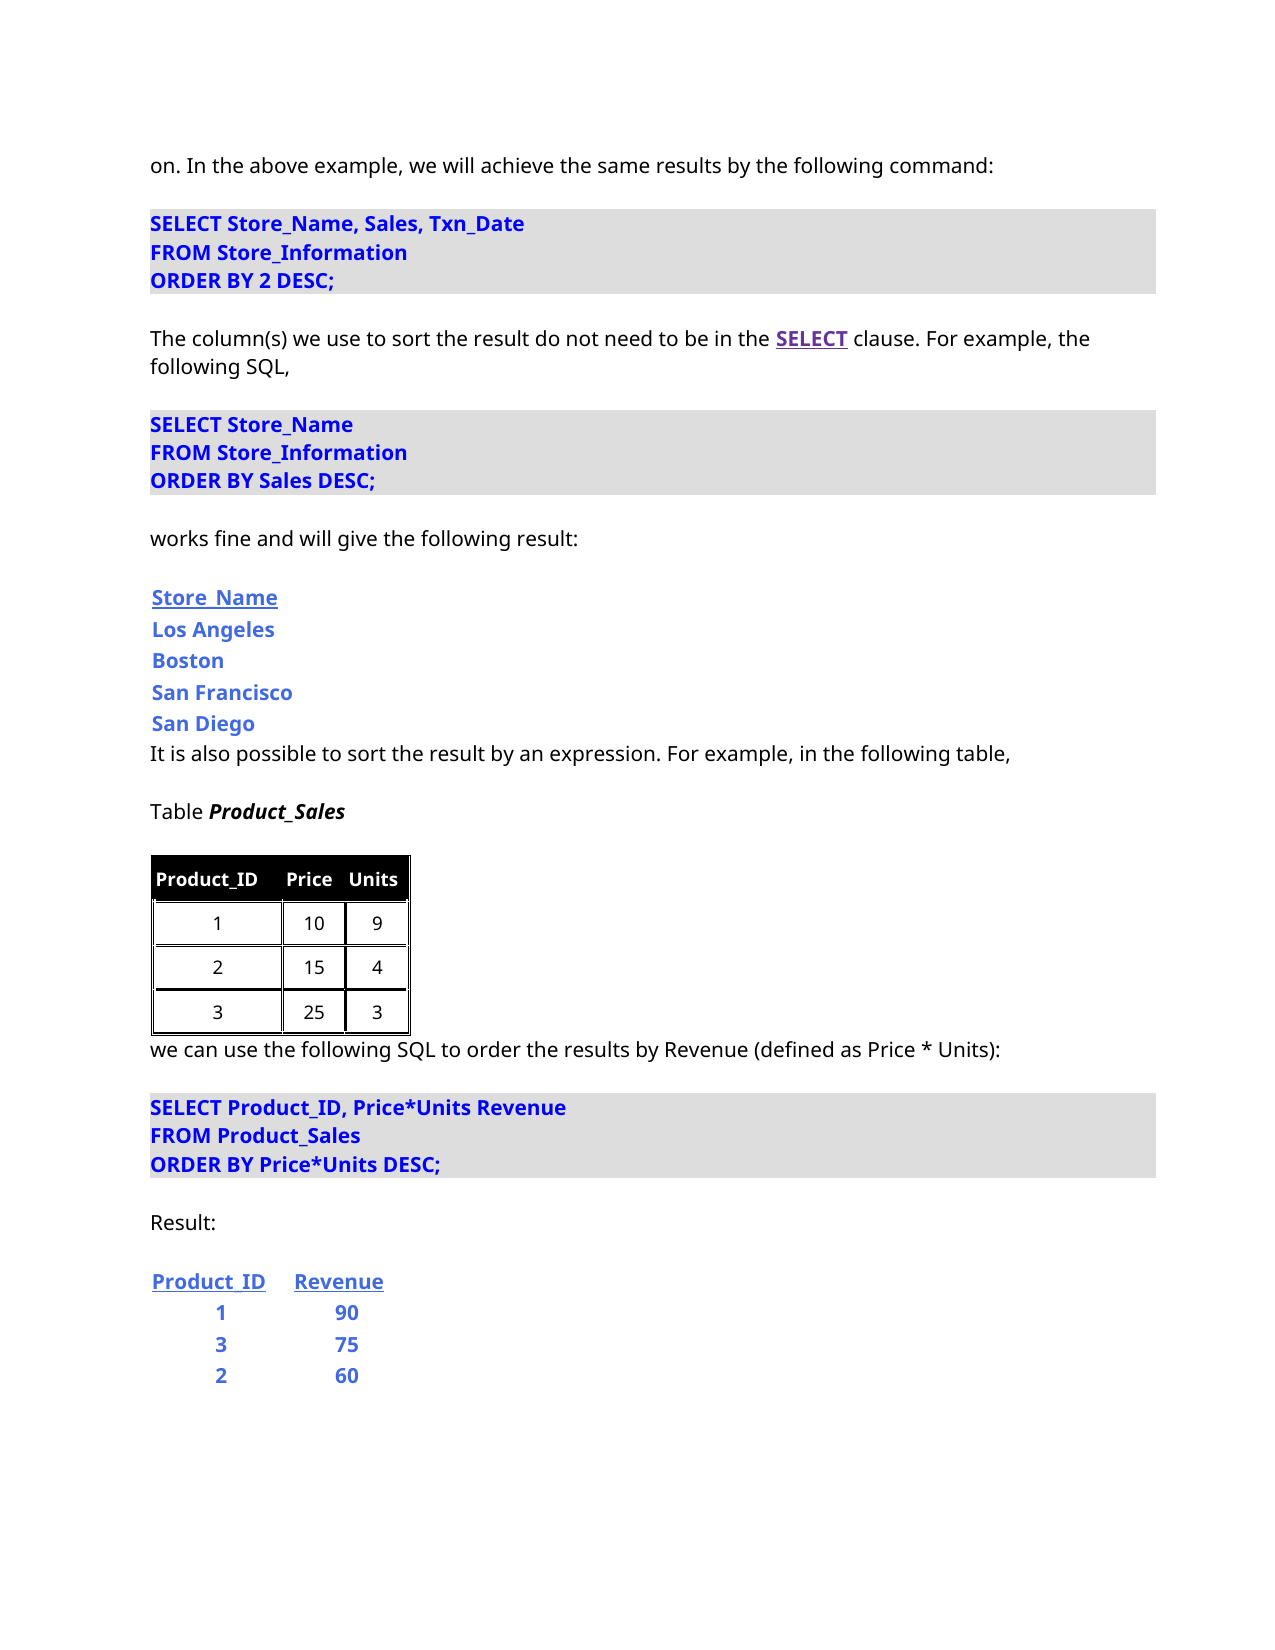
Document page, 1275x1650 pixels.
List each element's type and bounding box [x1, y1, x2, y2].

table_header [149, 150, 1158, 1393]
